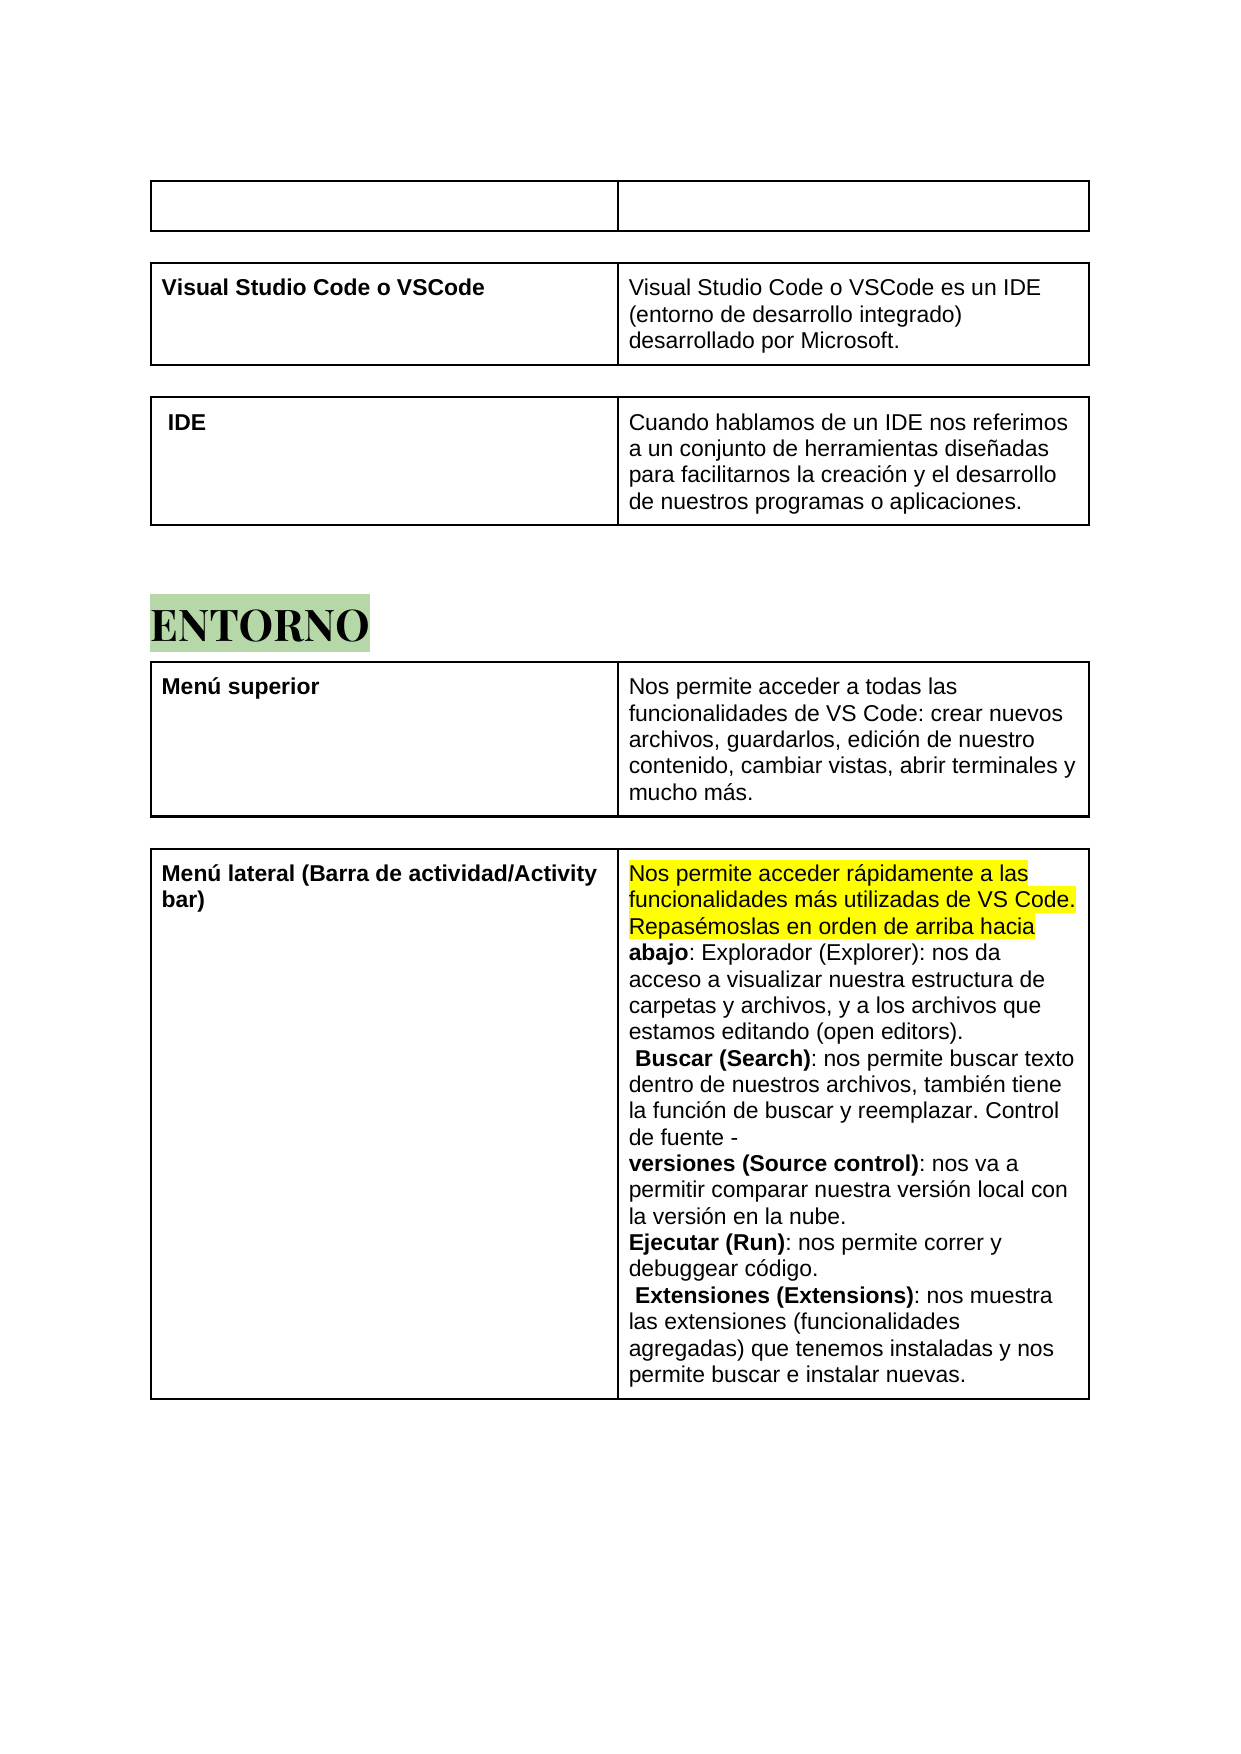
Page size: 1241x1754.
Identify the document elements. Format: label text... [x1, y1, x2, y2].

table_header Nos permite acceder rápidamente a las funcionalidades más utilizadas de VS Code. Repasémoslas en orden de arriba hacia abajo: Explorador (Explorer): nos da acceso a visualizar nuestra estructura de carpetas y archivos, y a los archivos que estamos editando (open editors). Buscar (Search): nos permite buscar texto dentro de nuestros archivos, también tiene la función de buscar y reemplazar. Control de fuente - versiones (Source control): nos va a permitir comparar nuestra versión local con la versión en la nube. Ejecutar (Run): nos permite correr y debuggear código. Extensiones (Extensions): nos muestra las extensiones (funcionalidades agregadas) que tenemos instaladas y nos permite buscar e instalar nuevas. [619, 850, 1088, 1398]
table_header Visual Studio Code o VSCode [152, 264, 617, 364]
table_header Nos permite acceder a todas las funcionalidades de VS Code: crear nuevos archivos, guardarlos, edición de nuestro contenido, cambiar vistas, abrir terminales y mucho más. [619, 663, 1088, 815]
table_header Menú lateral (Barra de actividad/Activity bar) [152, 850, 617, 1398]
table_header [619, 182, 1088, 229]
table_header Menú superior [152, 663, 617, 815]
table_header IDE [152, 398, 617, 524]
table_header [152, 182, 617, 229]
table_header Visual Studio Code o VSCode es un IDE (entorno de desarrollo integrado) desarrollado por Microsoft. [619, 264, 1088, 364]
table_header Cuando hablamos de un IDE nos referimos a un conjunto de herramientas diseñadas para facilitarnos la creación y el desarrollo de nuestros programas o aplicaciones. [619, 398, 1088, 524]
text ENTORNO [150, 593, 1090, 652]
